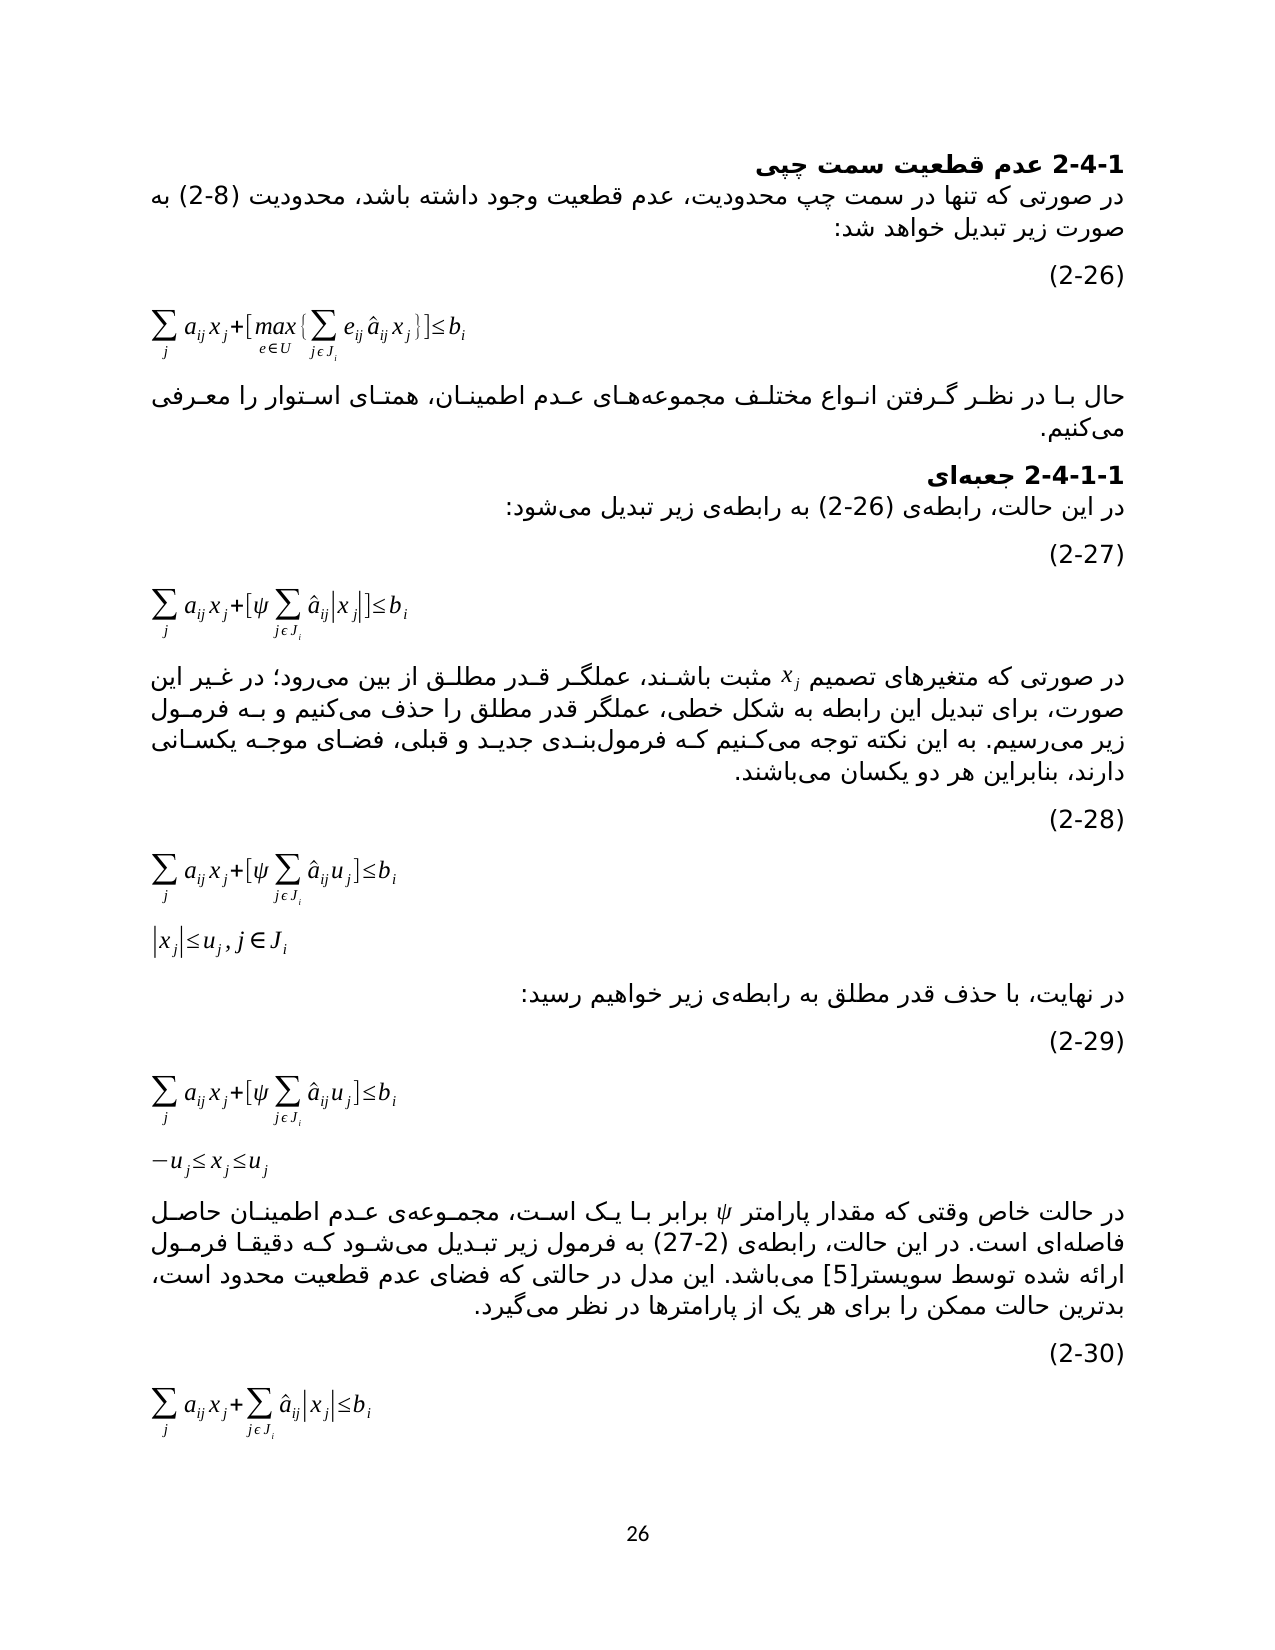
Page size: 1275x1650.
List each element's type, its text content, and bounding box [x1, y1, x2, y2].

text 2-4-1 عدم قطعیت سمت چپی [150, 150, 1125, 179]
text در صورتی که متغیر‌های تصمیم مثبت باشند، عملگر قدر مطلق از بین می‌رود؛ در غیر این صورت، برای تبدیل این رابطه به شکل خطی، عملگر قدر مطلق را حذف می‌کنیم و به فرمول زیر می‌رسیم. به این نکته توجه می‌کنیم که فرمول‌بندی جدید و قبلی، فضای موجه یکسانی دارند، بنابراین هر دو یکسان می‌باشند. [150, 661, 1125, 786]
text در حالت خاص وقتی که مقدار پارامتر برابر با یک است، مجموعه‌ی عدم اطمینان حاصل فاصله‌ای است. در این حالت، رابطه‌ی (2-27) به فرمول زیر تبدیل می‌شود که دقیقا فرمول ارائه شده توسط سویستر[5] می‌باشد. این مدل در حالتی که فضای عدم قطعیت محدود است، بدترین حالت ممکن را برای هر یک از پارامترها در نظر می‌گیرد. [150, 1197, 1125, 1321]
text در نهایت، با حذف قدر مطلق به رابطه‌ی زیر خواهیم رسید: [150, 979, 1125, 1008]
text (2-27) [150, 540, 1125, 569]
text (2-26) [150, 261, 1125, 290]
text (2-30) [150, 1339, 1125, 1369]
text در این حالت، رابطه‌ی (26-2) به رابطه‌ی زیر تبدیل می‌شود: [150, 492, 1125, 521]
text (2-28) [150, 805, 1125, 834]
text 2-4-1-1 جعبه‌ای [150, 461, 1125, 490]
text حال با در نظر گرفتن انواع مختلف مجموعه‌های عدم اطمینان، همتای استوار را معرفی می‌کنیم. [150, 381, 1125, 442]
text (2-29) [150, 1027, 1125, 1056]
text در صورتی که تنها در سمت چپ محدودیت، عدم قطعیت وجود داشته باشد، محدودیت (8-2) به صورت زیر تبدیل خواهد شد: [150, 181, 1125, 242]
